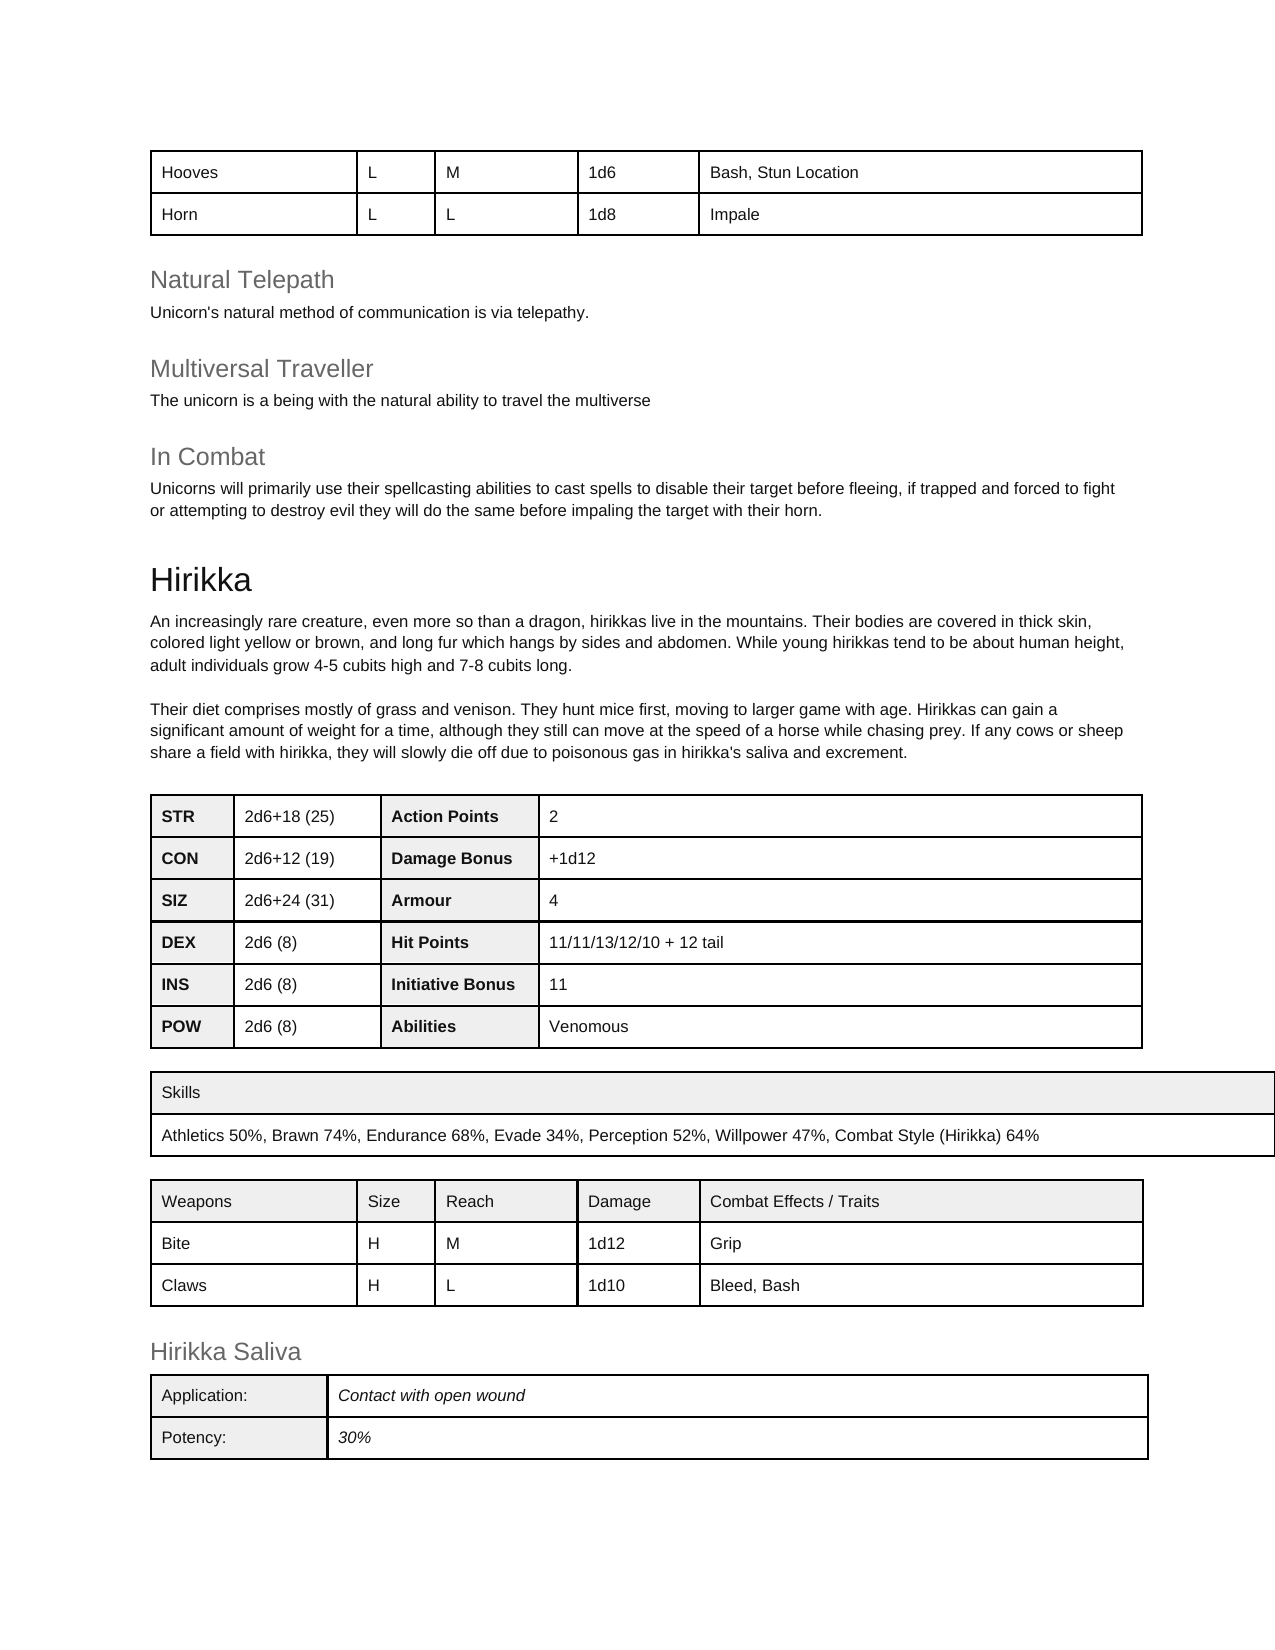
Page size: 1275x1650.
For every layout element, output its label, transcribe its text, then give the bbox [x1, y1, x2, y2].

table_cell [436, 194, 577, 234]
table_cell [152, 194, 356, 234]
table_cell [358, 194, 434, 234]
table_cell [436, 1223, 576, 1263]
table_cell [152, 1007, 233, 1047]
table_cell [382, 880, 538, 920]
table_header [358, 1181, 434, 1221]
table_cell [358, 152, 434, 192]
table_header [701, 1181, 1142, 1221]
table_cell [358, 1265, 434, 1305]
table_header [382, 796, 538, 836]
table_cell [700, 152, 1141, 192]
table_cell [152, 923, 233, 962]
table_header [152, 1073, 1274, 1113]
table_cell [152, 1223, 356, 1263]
subtitle Multiversal Traveller [150, 354, 1125, 382]
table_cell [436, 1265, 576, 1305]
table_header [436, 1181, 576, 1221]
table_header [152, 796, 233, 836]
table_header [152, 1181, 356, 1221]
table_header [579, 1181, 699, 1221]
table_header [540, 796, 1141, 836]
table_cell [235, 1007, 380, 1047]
text Unicorn's natural method of communication is via telepathy. [150, 302, 1125, 322]
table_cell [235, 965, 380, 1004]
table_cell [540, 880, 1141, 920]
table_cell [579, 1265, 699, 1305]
text Unicorns will primarily use their spellcasting abilities to cast spells to disable their target before fleeing, if trapped and forced to fight or attempting to destroy evil they will do the same before impaling the target with their horn. [150, 479, 1125, 520]
text The unicorn is a being with the natural ability to travel the multiverse [150, 391, 1125, 410]
text An increasingly rare creature, even more so than a dragon, hirikkas live in the mountains. Their bodies are covered in thick skin, colored light yellow or brown, and long fur which hangs by sides and abdomen. While young hirikkas tend to be about human height, adult individuals grow 4-5 cubits high and 7-8 cubits long. [150, 611, 1125, 674]
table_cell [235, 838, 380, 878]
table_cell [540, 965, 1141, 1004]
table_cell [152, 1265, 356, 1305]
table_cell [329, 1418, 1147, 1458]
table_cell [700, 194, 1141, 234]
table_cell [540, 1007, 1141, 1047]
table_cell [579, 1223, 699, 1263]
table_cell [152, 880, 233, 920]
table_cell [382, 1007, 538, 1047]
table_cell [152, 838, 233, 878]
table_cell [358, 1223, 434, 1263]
subtitle Hirikka [150, 560, 1125, 599]
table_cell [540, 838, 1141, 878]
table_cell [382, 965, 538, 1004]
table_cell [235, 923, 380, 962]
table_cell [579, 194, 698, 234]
text Their diet comprises mostly of grass and venison. They hunt mice first, moving to larger game with age. Hirikkas can gain a significant amount of weight for a time, although they still can move at the speed of a horse while chasing prey. If any cows or sheep share a field with hirikka, they will slowly die off due to poisonous gas in hirikka's saliva and excrement. [150, 699, 1125, 762]
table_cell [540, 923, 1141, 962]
subtitle Hirikka Saliva [150, 1336, 1125, 1365]
subtitle In Combat [150, 442, 1125, 471]
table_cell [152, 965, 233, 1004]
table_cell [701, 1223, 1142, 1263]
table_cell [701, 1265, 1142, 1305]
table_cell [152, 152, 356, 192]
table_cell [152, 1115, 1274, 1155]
subtitle Natural Telepath [150, 265, 1125, 294]
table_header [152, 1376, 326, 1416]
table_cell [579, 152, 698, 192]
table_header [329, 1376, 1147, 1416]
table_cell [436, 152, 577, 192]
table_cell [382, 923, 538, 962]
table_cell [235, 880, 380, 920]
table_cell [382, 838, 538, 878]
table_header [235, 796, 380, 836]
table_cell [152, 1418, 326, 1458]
